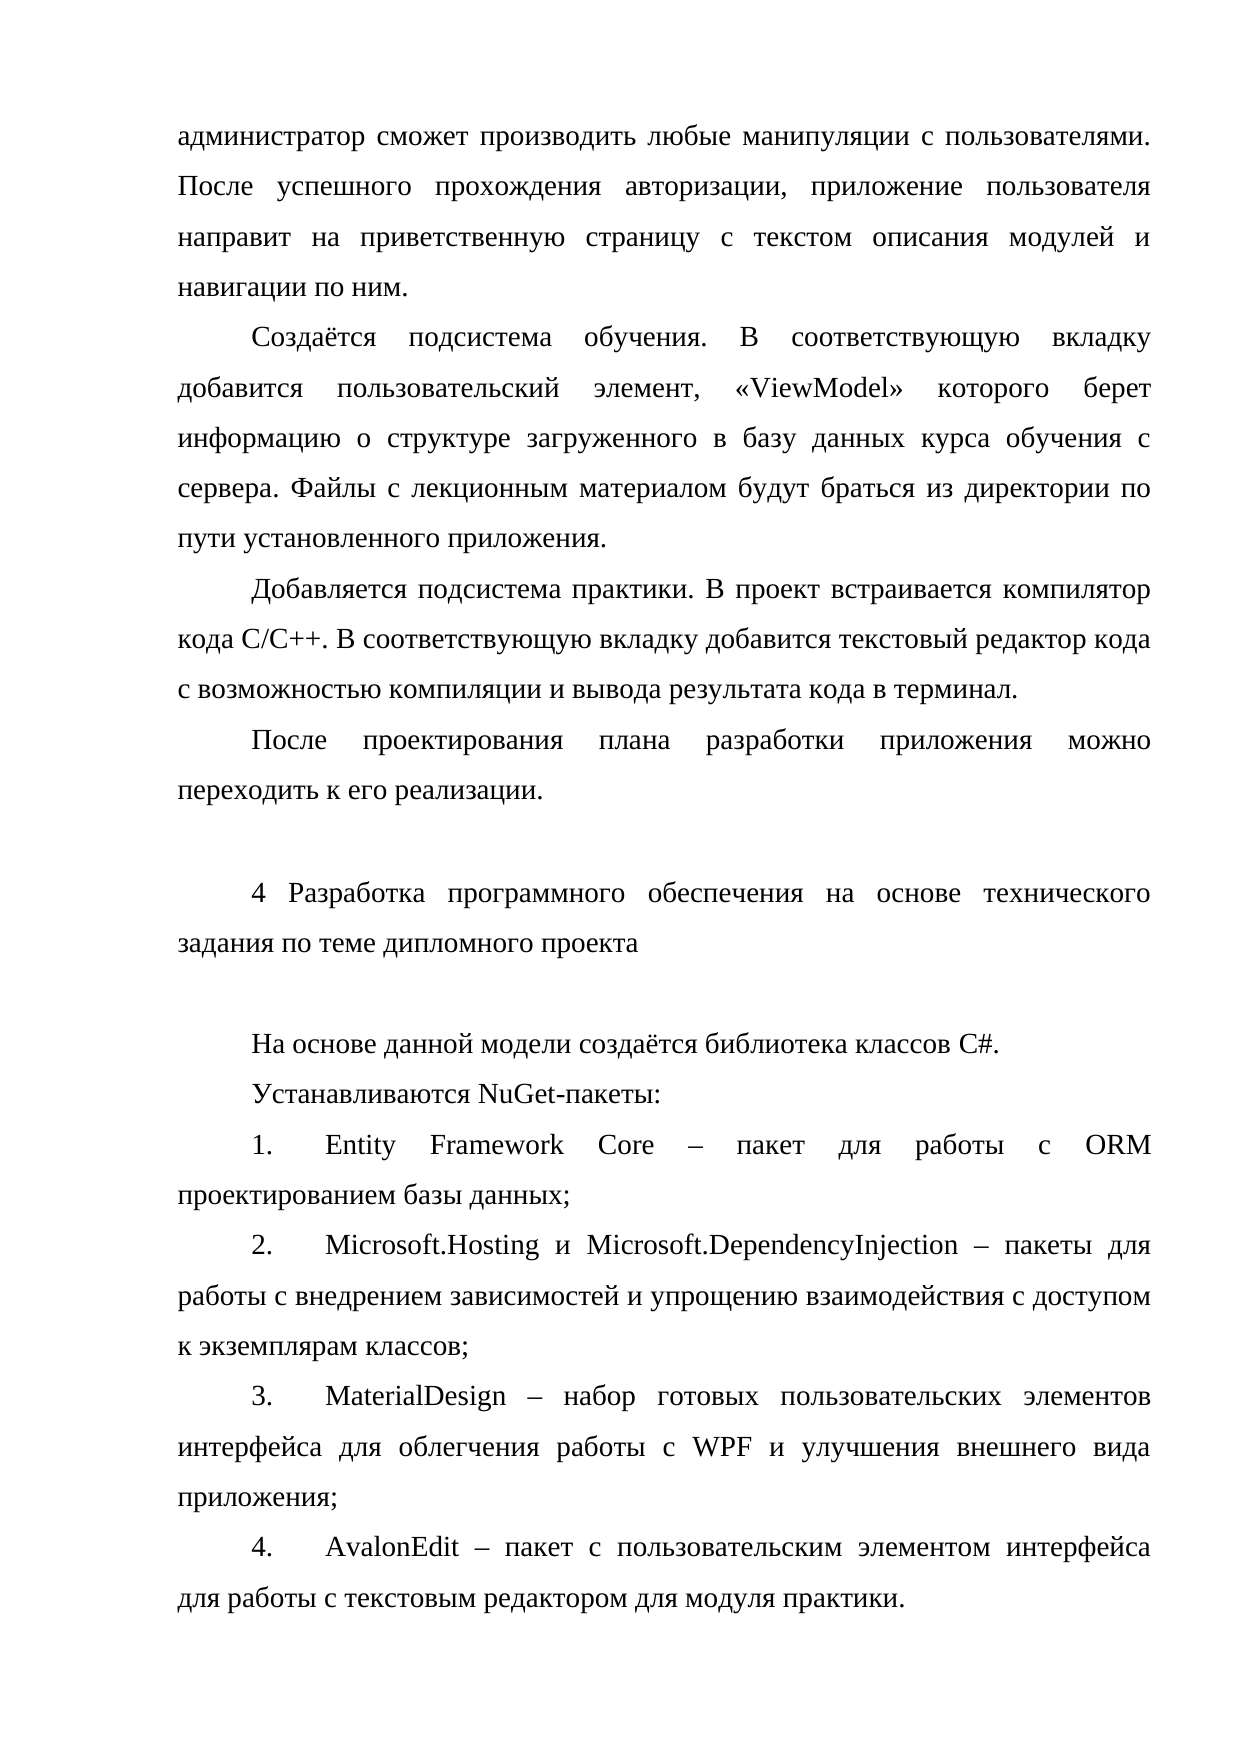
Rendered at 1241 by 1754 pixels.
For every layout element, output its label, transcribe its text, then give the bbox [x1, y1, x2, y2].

list Добавляется подсистема практики. В проект встраивается компилятор кода C/C++. В соответствующую вкладку добавится текстовый редактор кода с возможностью компиляции и вывода результата кода в терминал. [177, 571, 1152, 705]
list На основе данной модели создаётся библиотека классов C#. [177, 1026, 1152, 1060]
list 2. Microsoft.Hosting и Microsoft.DependencyInjection – пакеты для работы с внедрением зависимостей и упрощению взаимодействия с доступом к экземплярам классов; [177, 1227, 1152, 1362]
list Создаётся подсистема обучения. В соответствующую вкладку добавится пользовательский элемент, «ViewModel» которого берет информацию о структуре загруженного в базу данных курса обучения с сервера. Файлы с лекционным материалом будут браться из директории по пути установленного приложения. [177, 319, 1152, 554]
list 3. MaterialDesign – набор готовых пользовательских элементов интерфейса для облегчения работы с WPF и улучшения внешнего вида приложения; [177, 1378, 1152, 1513]
list После проектирования плана разработки приложения можно переходить к его реализации. [177, 722, 1152, 806]
list 4. AvalonEdit – пакет с пользовательским элементом интерфейса для работы с текстовым редактором для модуля практики. [177, 1529, 1152, 1613]
list 1. Entity Framework Core – пакет для работы с ORM проектированием базы данных; [177, 1127, 1152, 1211]
list 4 Разработка программного обеспечения на основе технического задания по теме дипломного проекта [177, 875, 1152, 959]
list Устанавливаются NuGet-пакеты: [177, 1077, 1152, 1110]
